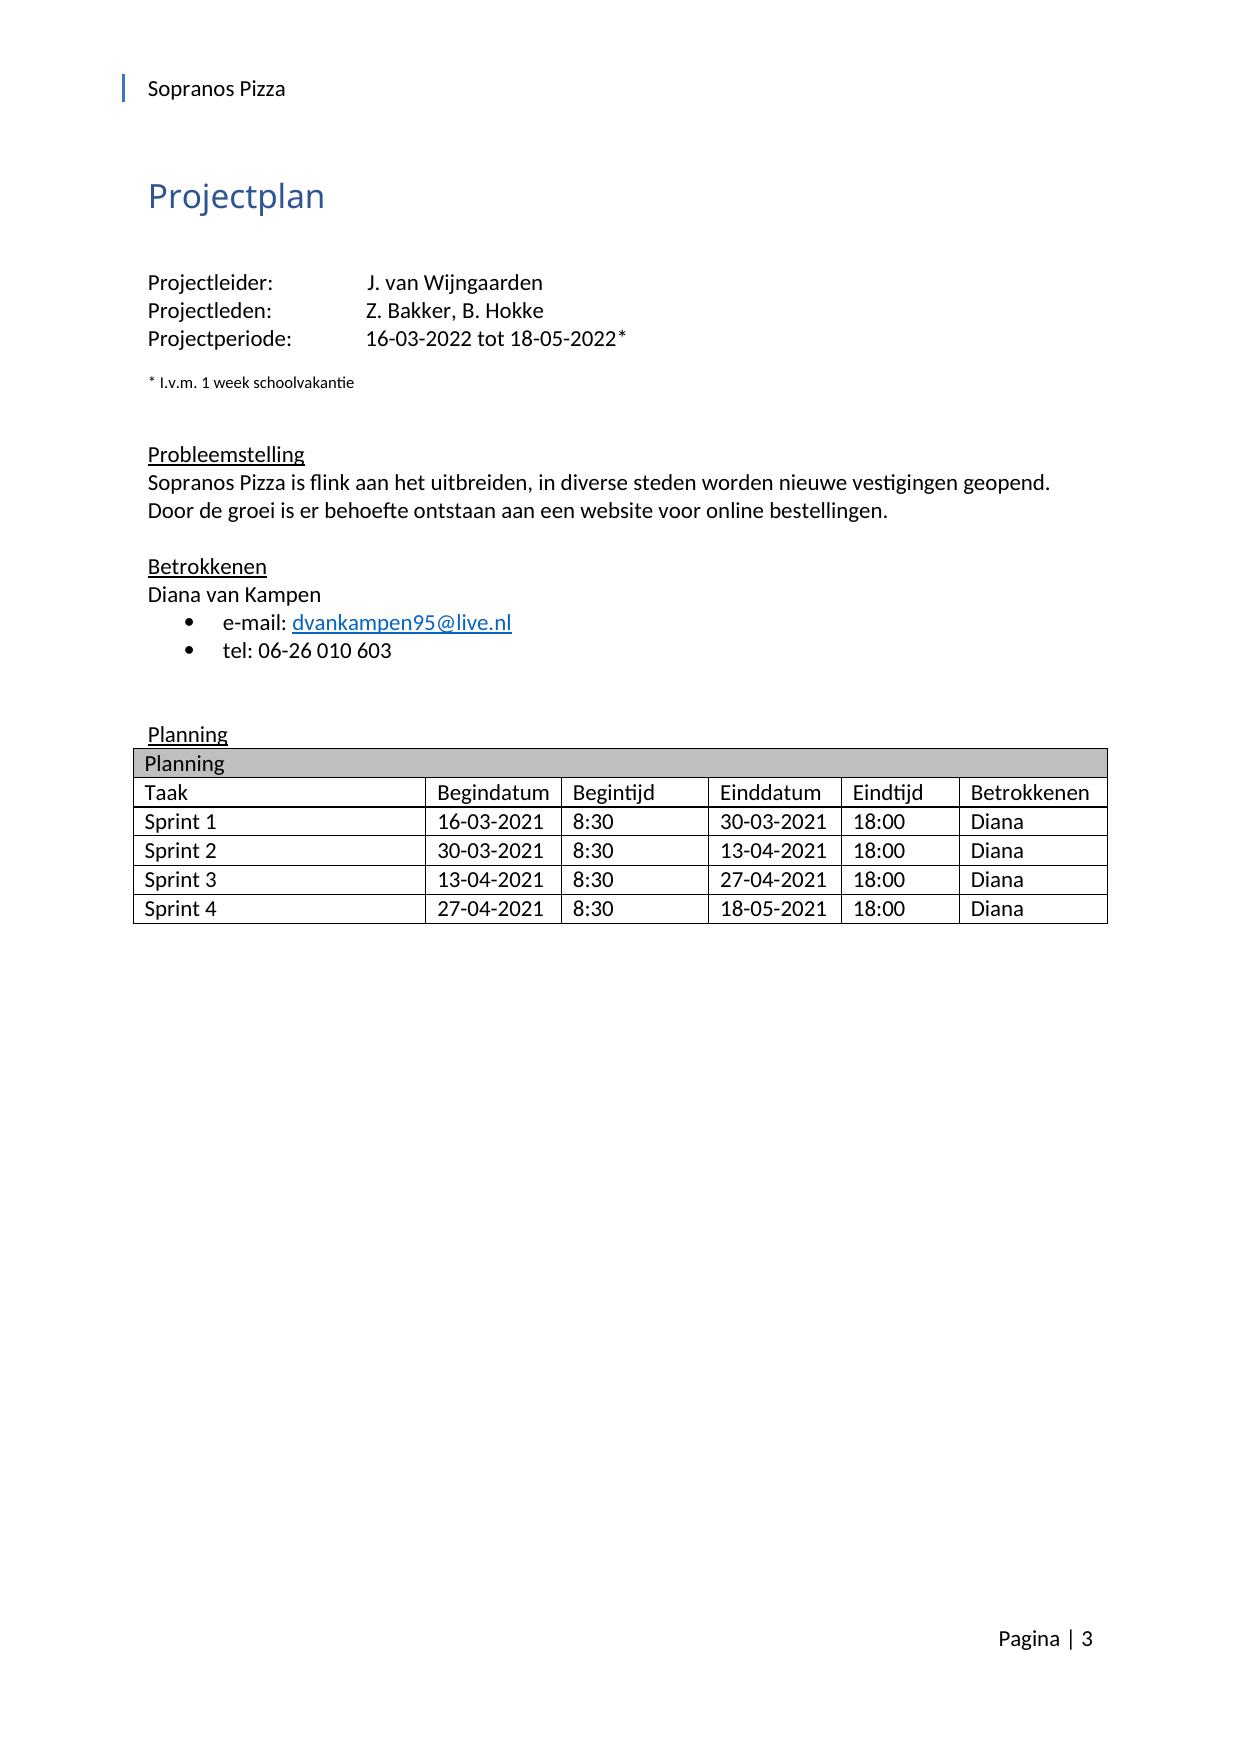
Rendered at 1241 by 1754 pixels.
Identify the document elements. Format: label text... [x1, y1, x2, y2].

text Projectleider: J. van Wijngaarden [148, 268, 1093, 296]
table_cell Diana [960, 808, 1107, 835]
table_cell Betrokkenen [960, 778, 1107, 806]
table_cell 8:30 [562, 808, 708, 835]
table_cell 18-05-2021 [709, 895, 841, 923]
text Betrokkenen [148, 552, 1093, 580]
table_cell 8:30 [562, 895, 708, 923]
table_cell 18:00 [842, 808, 959, 835]
table_cell Diana [960, 836, 1107, 864]
table_cell Sprint 2 [134, 836, 425, 864]
table_cell 30-03-2021 [426, 836, 561, 864]
table_cell 18:00 [842, 866, 959, 893]
table_cell 13-04-2021 [709, 836, 841, 864]
text Projectleden: Z. Bakker, B. Hokke [148, 296, 1093, 324]
table_cell 18:00 [842, 836, 959, 864]
table_cell 13-04-2021 [426, 866, 561, 893]
table_cell Diana [960, 866, 1107, 893]
table_cell 16-03-2021 [426, 808, 561, 835]
table_header Planning [134, 749, 1107, 777]
text Diana van Kampen [148, 580, 1093, 608]
subtitle Projectplan [148, 173, 1093, 218]
table_cell 18:00 [842, 895, 959, 923]
table_cell 27-04-2021 [426, 895, 561, 923]
text Probleemstelling [148, 440, 1093, 468]
table_cell 8:30 [562, 836, 708, 864]
table_cell Taak [134, 778, 425, 806]
text Projectperiode: 16-03-2022 tot 18-05-2022* [148, 324, 1093, 352]
table_cell 27-04-2021 [709, 866, 841, 893]
text Sopranos Pizza is flink aan het uitbreiden, in diverse steden worden nieuwe vestigingen geopend. Door de groei is er behoefte ontstaan aan een website voor online bestellingen. [148, 468, 1093, 524]
list e-mail: dvankampen95@live.nl [185, 608, 1093, 636]
table_cell Sprint 3 [134, 866, 425, 893]
table_cell Eindtijd [842, 778, 959, 806]
table_cell Einddatum [709, 778, 841, 806]
table_cell Sprint 1 [134, 808, 425, 835]
table_cell Begintijd [562, 778, 708, 806]
table_cell Begindatum [426, 778, 561, 806]
text Planning [148, 720, 1093, 748]
table_cell Sprint 4 [134, 895, 425, 923]
table_cell 30-03-2021 [709, 808, 841, 835]
list tel: 06-26 010 603 [185, 636, 1093, 664]
table_cell Diana [960, 895, 1107, 923]
text * I.v.m. 1 week schoolvakantie [148, 373, 1093, 393]
table_cell 8:30 [562, 866, 708, 893]
